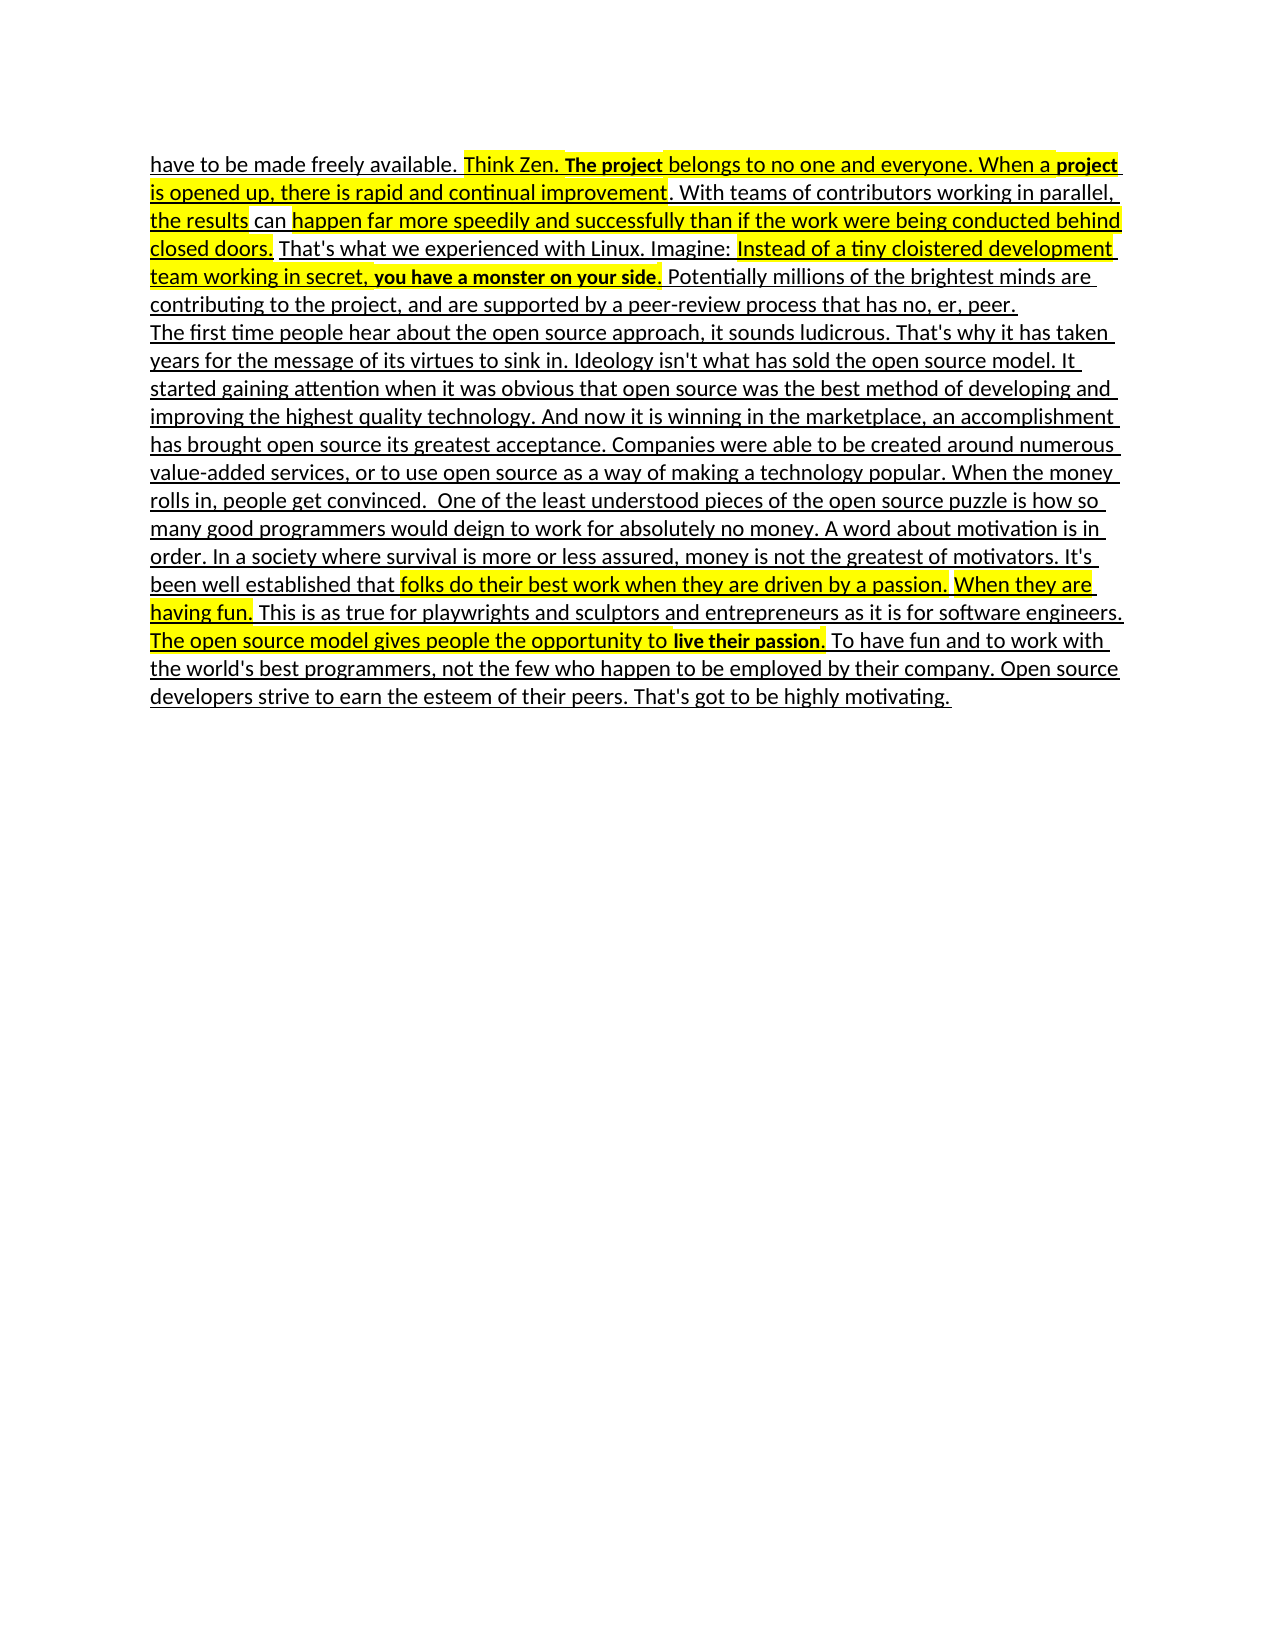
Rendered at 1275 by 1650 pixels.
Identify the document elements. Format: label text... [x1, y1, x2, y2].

text The first time people hear about the open source approach, it sounds ludicrous. That's why it has taken years for the message of its virtues to sink in. Ideology isn't what has sold the open source model. It started gaining attention when it was obvious that open source was the best method of developing and improving the highest quality technology. And now it is winning in the marketplace, an accomplishment has brought open source its greatest acceptance. Companies were able to be created around numerous value-added services, or to use open source as a way of making a technology popular. When the money rolls in, people get convinced. One of the least understood pieces of the open source puzzle is how so many good programmers would deign to work for absolutely no money. A word about motivation is in order. In a society where survival is more or less assured, money is not the greatest of motivators. It's been well established that folks do their best work when they are driven by a passion. When they are having fun. This is as true for playwrights and sculptors and entrepreneurs as it is for software engineers. The open source model gives people the opportunity to live their passion. To have fun and to work with the world's best programmers, not the few who happen to be employed by their company. Open source developers strive to earn the esteem of their peers. That's got to be highly motivating. [150, 318, 1125, 710]
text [150, 150, 1125, 318]
